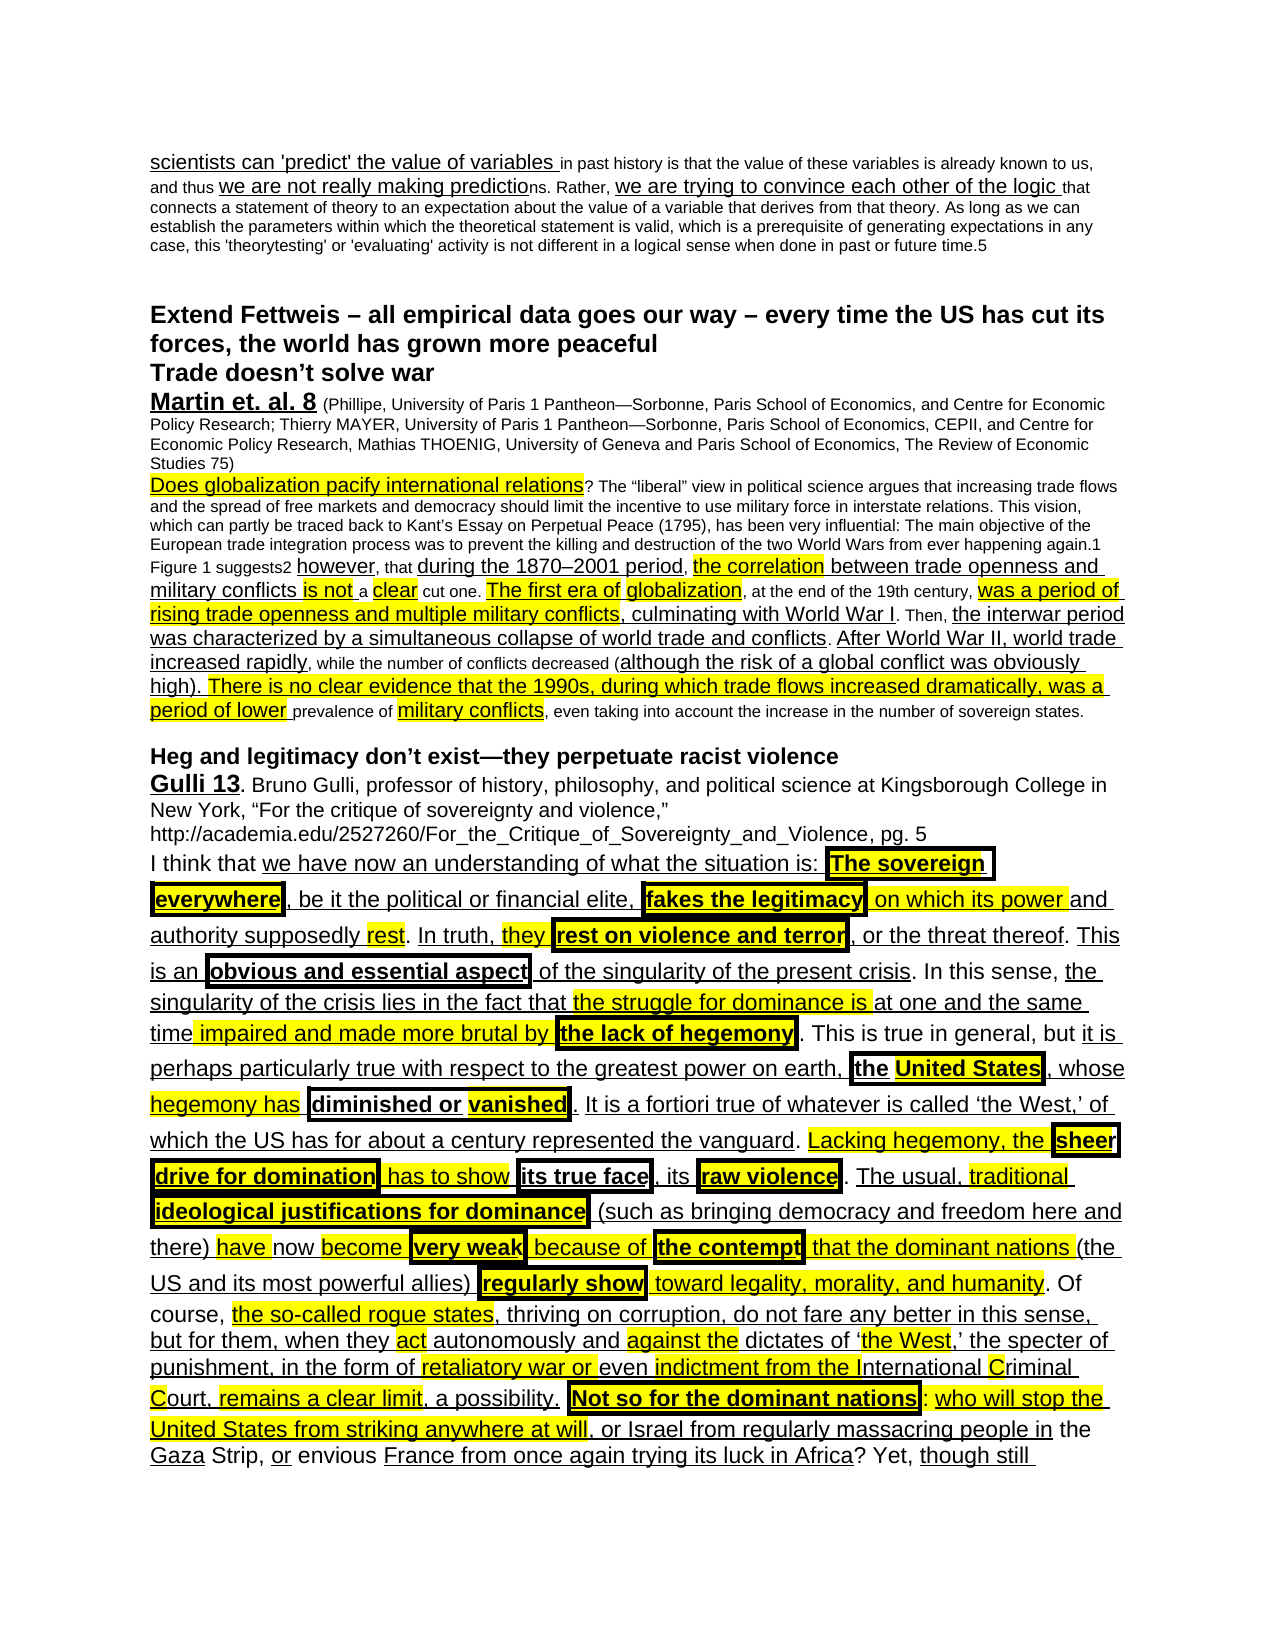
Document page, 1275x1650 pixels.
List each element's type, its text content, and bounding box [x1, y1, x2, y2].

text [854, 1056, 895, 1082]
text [150, 150, 1125, 255]
text Martin et. al. 8 (Phillipe, University of Paris 1 Pantheon—Sorbonne, Paris School of Economics, and Centre for Economic Policy Research; Thierry MAYER, University of Paris 1 Pantheon—Sorbonne, Paris School of Economics, CEPII, and Centre for Economic Policy Research, Mathias THOENIG, University of Geneva and Paris School of Economics, The Review of Economic Studies 75) [150, 386, 1125, 473]
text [150, 1079, 1125, 1468]
text Heg and legitimacy don’t exist—they perpetuate racist violence [150, 743, 1125, 769]
text Extend Fettweis – all empirical data goes our way – every time the US has cut its forces, the world has grown more peaceful [150, 300, 1125, 358]
text Does globalization pacify international relations? The “liberal” view in political science argues that increasing trade flows and the spread of free markets and democracy should limit the incentive to use military force in interstate relations. This vision, which can partly be traced back to Kant’s Essay on Perpetual Peace (1795), has been very influential: The main objective of the European trade integration process was to prevent the killing and destruction of the two World Wars from ever happening again.1 Figure 1 suggests2 however, that during the 1870–2001 period, the correlation between trade openness and military conflicts is not a clear cut one. The first era of globalization, at the end of the 19th century, was a period of rising trade openness and multiple military conflicts, culminating with World War I. Then, the interwar period was characterized by a simultaneous collapse of world trade and conflicts. After World War II, world trade increased rapidly, while the number of conflicts decreased (although the risk of a global conflict was obviously high). There is no clear evidence that the 1990s, during which trade flows increased dramatically, was a period of lower prevalence of military conflicts, even taking into account the increase in the number of sovereign states. [150, 473, 1125, 722]
text Trade doesn’t solve war [150, 358, 1125, 386]
text Gulli 13. Bruno Gulli, professor of history, philosophy, and political science at Kingsborough College in New York, “For the critique of sovereignty and violence,” http://academia.edu/2527260/For_the_Critique_of_Sovereignty_and_Violence, pg. 5 [150, 769, 1125, 846]
